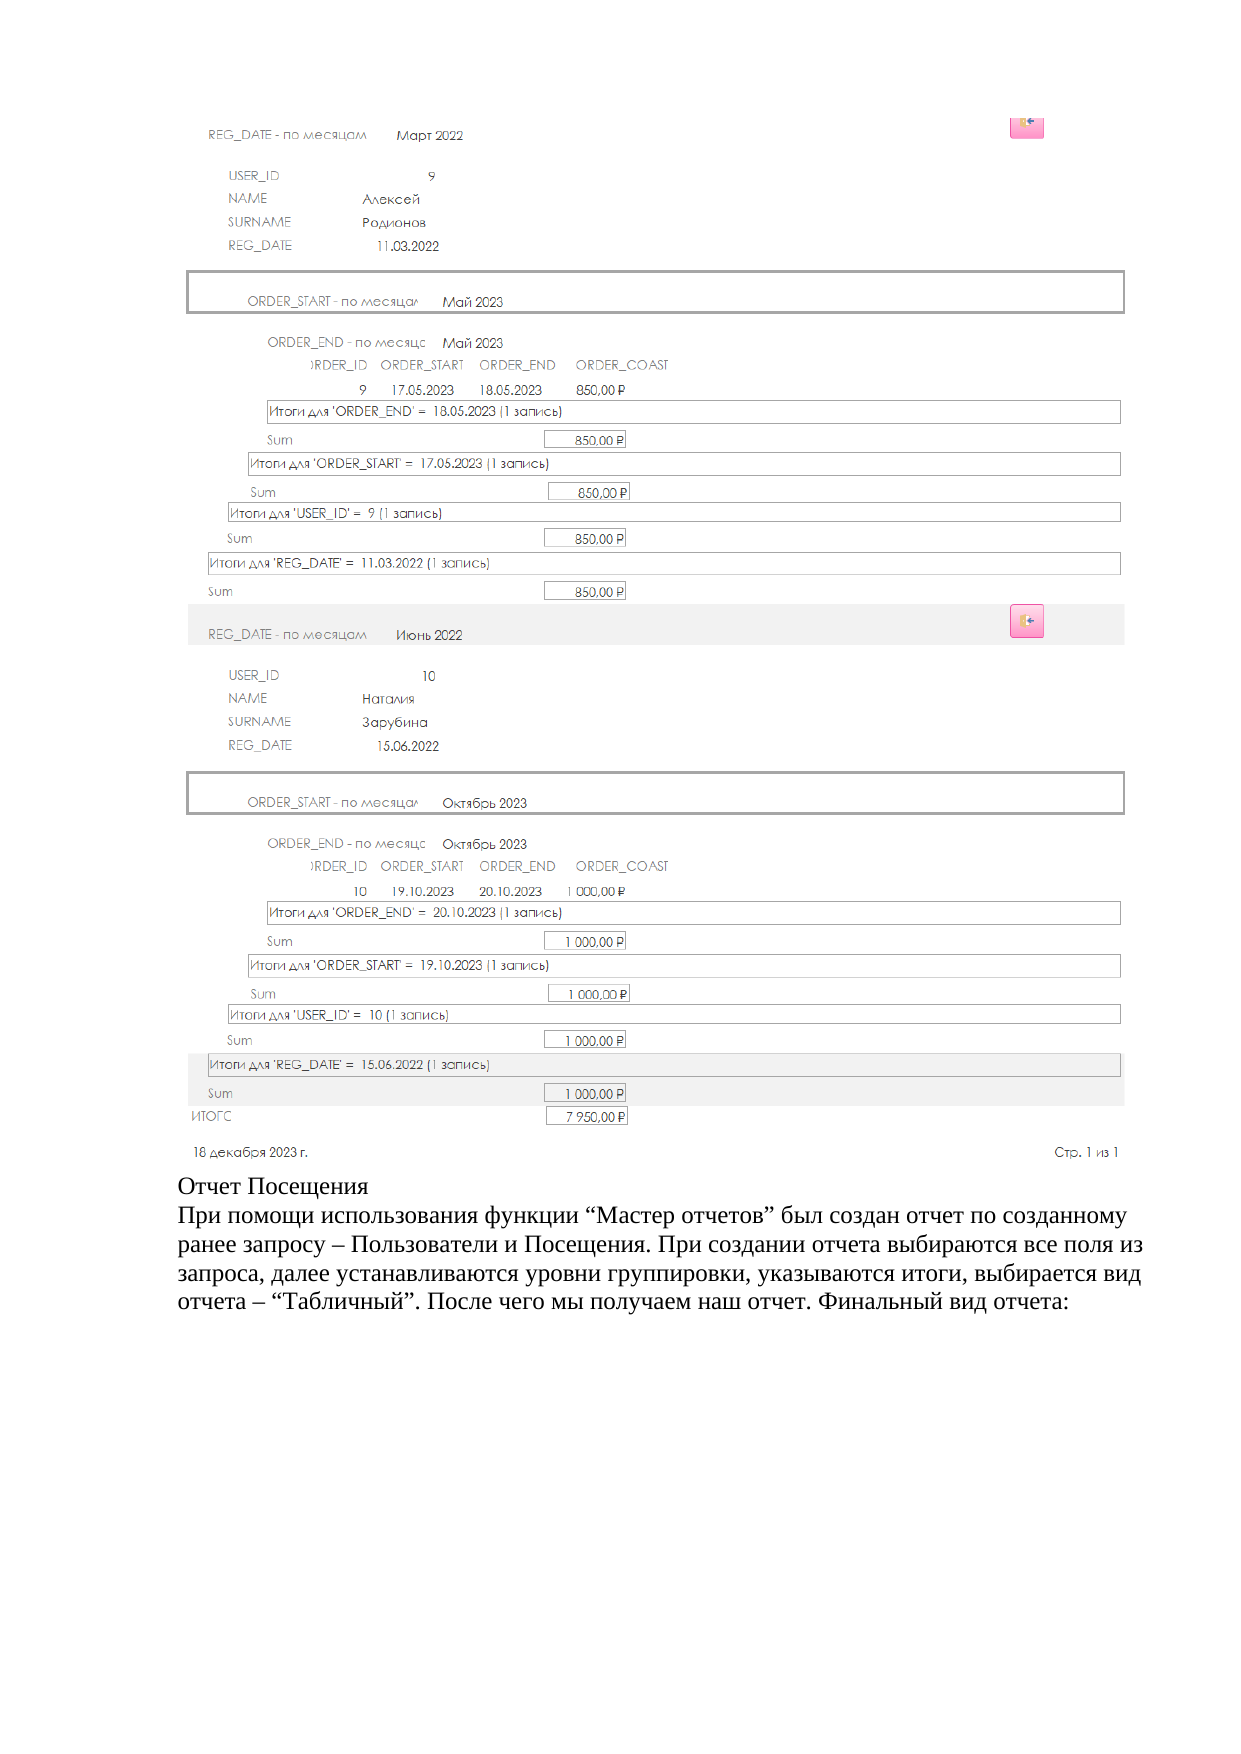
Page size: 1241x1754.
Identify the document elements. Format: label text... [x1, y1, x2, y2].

text При помощи использования функции “Мастер отчетов” был создан отчет по созданному ранее запросу – Пользователи и Посещения. При создании отчета выбираются все поля из запроса, далее устанавливаются уровни группировки, указываются итоги, выбирается вид отчета – “Табличный”. После чего мы получаем наш отчет. Финальный вид отчета: [177, 1200, 1152, 1315]
picture [177, 118, 1152, 758]
picture [177, 763, 1152, 1172]
text Отчет Посещения [177, 1172, 1152, 1200]
